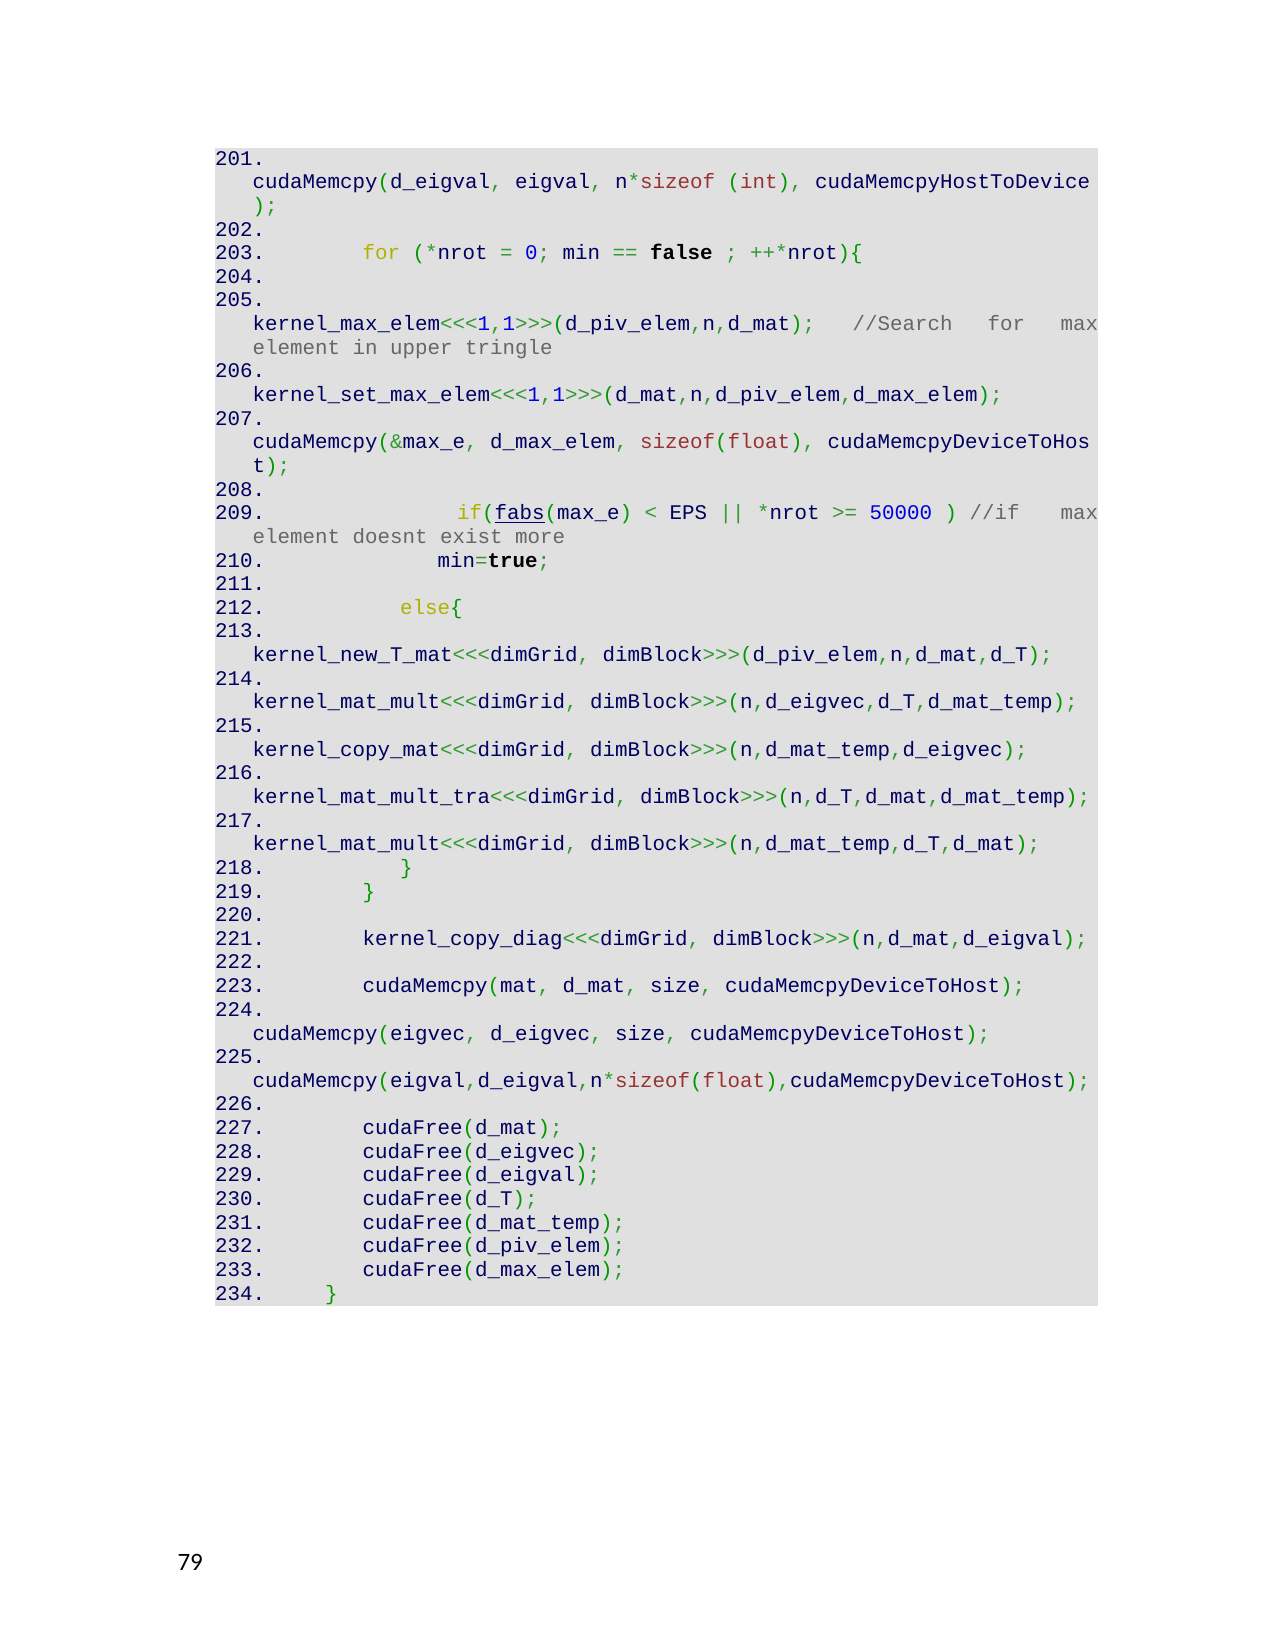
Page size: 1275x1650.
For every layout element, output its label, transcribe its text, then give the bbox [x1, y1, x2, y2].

list cudaFree(d_max_elem); [215, 1259, 1098, 1283]
list cudaFree(d_eigval); [215, 1164, 1098, 1188]
list kernel_max_elem<<<1,1>>>(d_piv_elem,n,d_mat); //Search for max element in upper tringle [215, 289, 1098, 360]
list cudaMemcpy(eigvec, d_eigvec, size, cudaMemcpyDeviceToHost); [215, 999, 1098, 1046]
list cudaMemcpy(mat, d_mat, size, cudaMemcpyDeviceToHost); [215, 975, 1098, 999]
list kernel_mat_mult<<<dimGrid, dimBlock>>>(n,d_mat_temp,d_T,d_mat); [215, 810, 1098, 857]
list } [215, 857, 1098, 881]
list else{ [215, 597, 1098, 621]
list cudaMemcpy(eigval,d_eigval,n*sizeof(float),cudaMemcpyDeviceToHost); [215, 1046, 1098, 1093]
list kernel_set_max_elem<<<1,1>>>(d_mat,n,d_piv_elem,d_max_elem); [215, 360, 1098, 408]
list } [215, 881, 1098, 904]
list kernel_mat_mult_tra<<<dimGrid, dimBlock>>>(n,d_T,d_mat,d_mat_temp); [215, 762, 1098, 810]
list } [215, 1283, 1098, 1306]
list cudaMemcpy(d_eigval, eigval, n*sizeof (int), cudaMemcpyHostToDevice); [215, 148, 1098, 218]
list if(fabs(max_e) < EPS || *nrot >= 50000 ) //if max element doesnt exist more [215, 502, 1098, 549]
list cudaFree(d_eigvec); [215, 1141, 1098, 1164]
list kernel_new_T_mat<<<dimGrid, dimBlock>>>(d_piv_elem,n,d_mat,d_T); [215, 621, 1098, 668]
list kernel_mat_mult<<<dimGrid, dimBlock>>>(n,d_eigvec,d_T,d_mat_temp); [215, 668, 1098, 715]
list cudaFree(d_piv_elem); [215, 1235, 1098, 1259]
list cudaMemcpy(&max_e, d_max_elem, sizeof(float), cudaMemcpyDeviceToHost); [215, 408, 1098, 479]
list for (*nrot = 0; min == false ; ++*nrot){ [215, 242, 1098, 266]
list cudaFree(d_mat); [215, 1117, 1098, 1141]
list cudaFree(d_T); [215, 1188, 1098, 1212]
list kernel_copy_mat<<<dimGrid, dimBlock>>>(n,d_mat_temp,d_eigvec); [215, 715, 1098, 762]
list min=true; [215, 549, 1098, 573]
list cudaFree(d_mat_temp); [215, 1212, 1098, 1235]
list kernel_copy_diag<<<dimGrid, dimBlock>>>(n,d_mat,d_eigval); [215, 928, 1098, 952]
